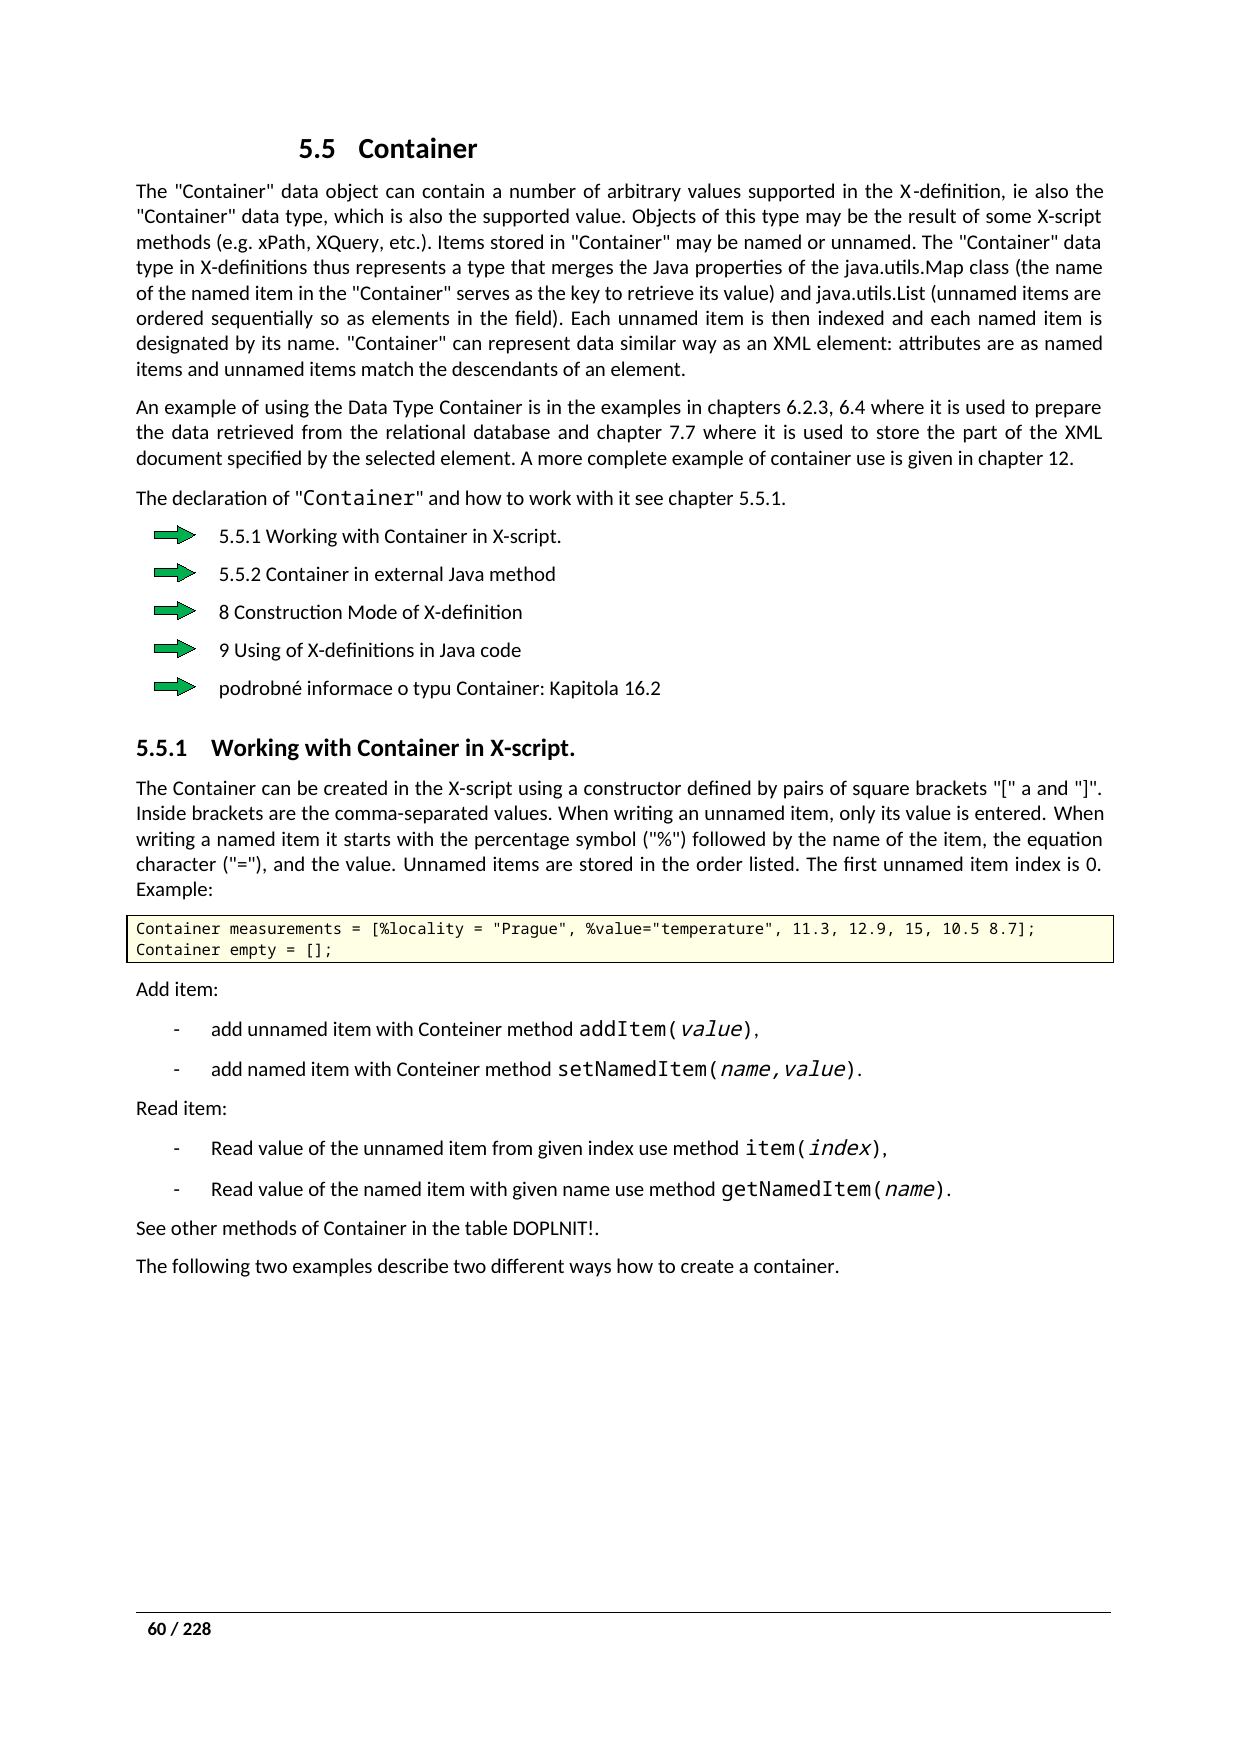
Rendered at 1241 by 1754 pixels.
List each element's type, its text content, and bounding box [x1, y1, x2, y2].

text The following two examples describe two different ways how to create a container. [136, 1253, 1104, 1279]
list add unnamed item with Conteiner method addItem(value), [173, 1014, 1104, 1042]
text 9 Using of X-definitions in Java code [136, 637, 1104, 663]
text 8 Construction Mode of X-definition [136, 599, 1104, 625]
subtitle Working with Container in X-script. [136, 732, 1104, 762]
text Add item: [136, 976, 1104, 1001]
text The Container can be created in the X-script using a constructor defined by pairs of square brackets "[" a and "]". Inside brackets are the comma-separated values. When writing an unnamed item, only its value is entered. When writing a named item it starts with the percentage symbol ("%") followed by the name of the item, the equation character ("="), and the value. Unnamed items are stored in the order listed. The first unnamed item index is 0. Example: [136, 775, 1104, 902]
text Container empty = []; [128, 936, 1113, 962]
list Read value of the named item with given name use method getNamedItem(name). [173, 1174, 1104, 1203]
list add named item with Conteiner method setNamedItem(name,value). [173, 1054, 1104, 1083]
text 5.5.2 Container in external Java method [136, 561, 1104, 587]
text The "Container" data object can contain a number of arbitrary values supported in the X-definition, ie also the "Container" data type, which is also the supported value. Objects of this type may be the result of some X-script methods (e.g. xPath, XQuery, etc.). Items stored in "Container" may be named or unnamed. The "Container" data type in X-definitions thus represents a type that merges the Java properties of the java.utils.Map class (the name of the named item in the "Container" serves as the key to retrieve its value) and java.utils.List (unnamed items are ordered sequentially so as elements in the field). Each unnamed item is then indexed and each named item is designated by its name. "Container" can represent data similar way as an XML element: attributes are as named items and unnamed items match the descendants of an element. [136, 178, 1104, 381]
text Read item: [136, 1096, 1104, 1121]
text 5.5.1 Working with Container in X-script. [136, 523, 1104, 549]
text An example of using the Data Type Container is in the examples in chapters 6.2.3, 6.4 where it is used to prepare the data retrieved from the relational database and chapter 7.7 where it is used to store the part of the XML document specified by the selected element. A more complete example of container use is given in chapter 12. [136, 394, 1104, 470]
text See other methods of Container in the table DOPLNIT!. [136, 1215, 1104, 1241]
text Container measurements = [%locality = "Prague", %value="temperature", 11.3, 12.9, 15, 10.5 8.7]; [128, 916, 1113, 936]
subtitle Container [298, 130, 1104, 166]
list Read value of the unnamed item from given index use method item(index), [173, 1133, 1104, 1162]
text podrobné informace o typu Container: Kapitola 16.2 [136, 675, 1104, 701]
text The declaration of "Container" and how to work with it see chapter 5.5.1. [136, 483, 1104, 511]
